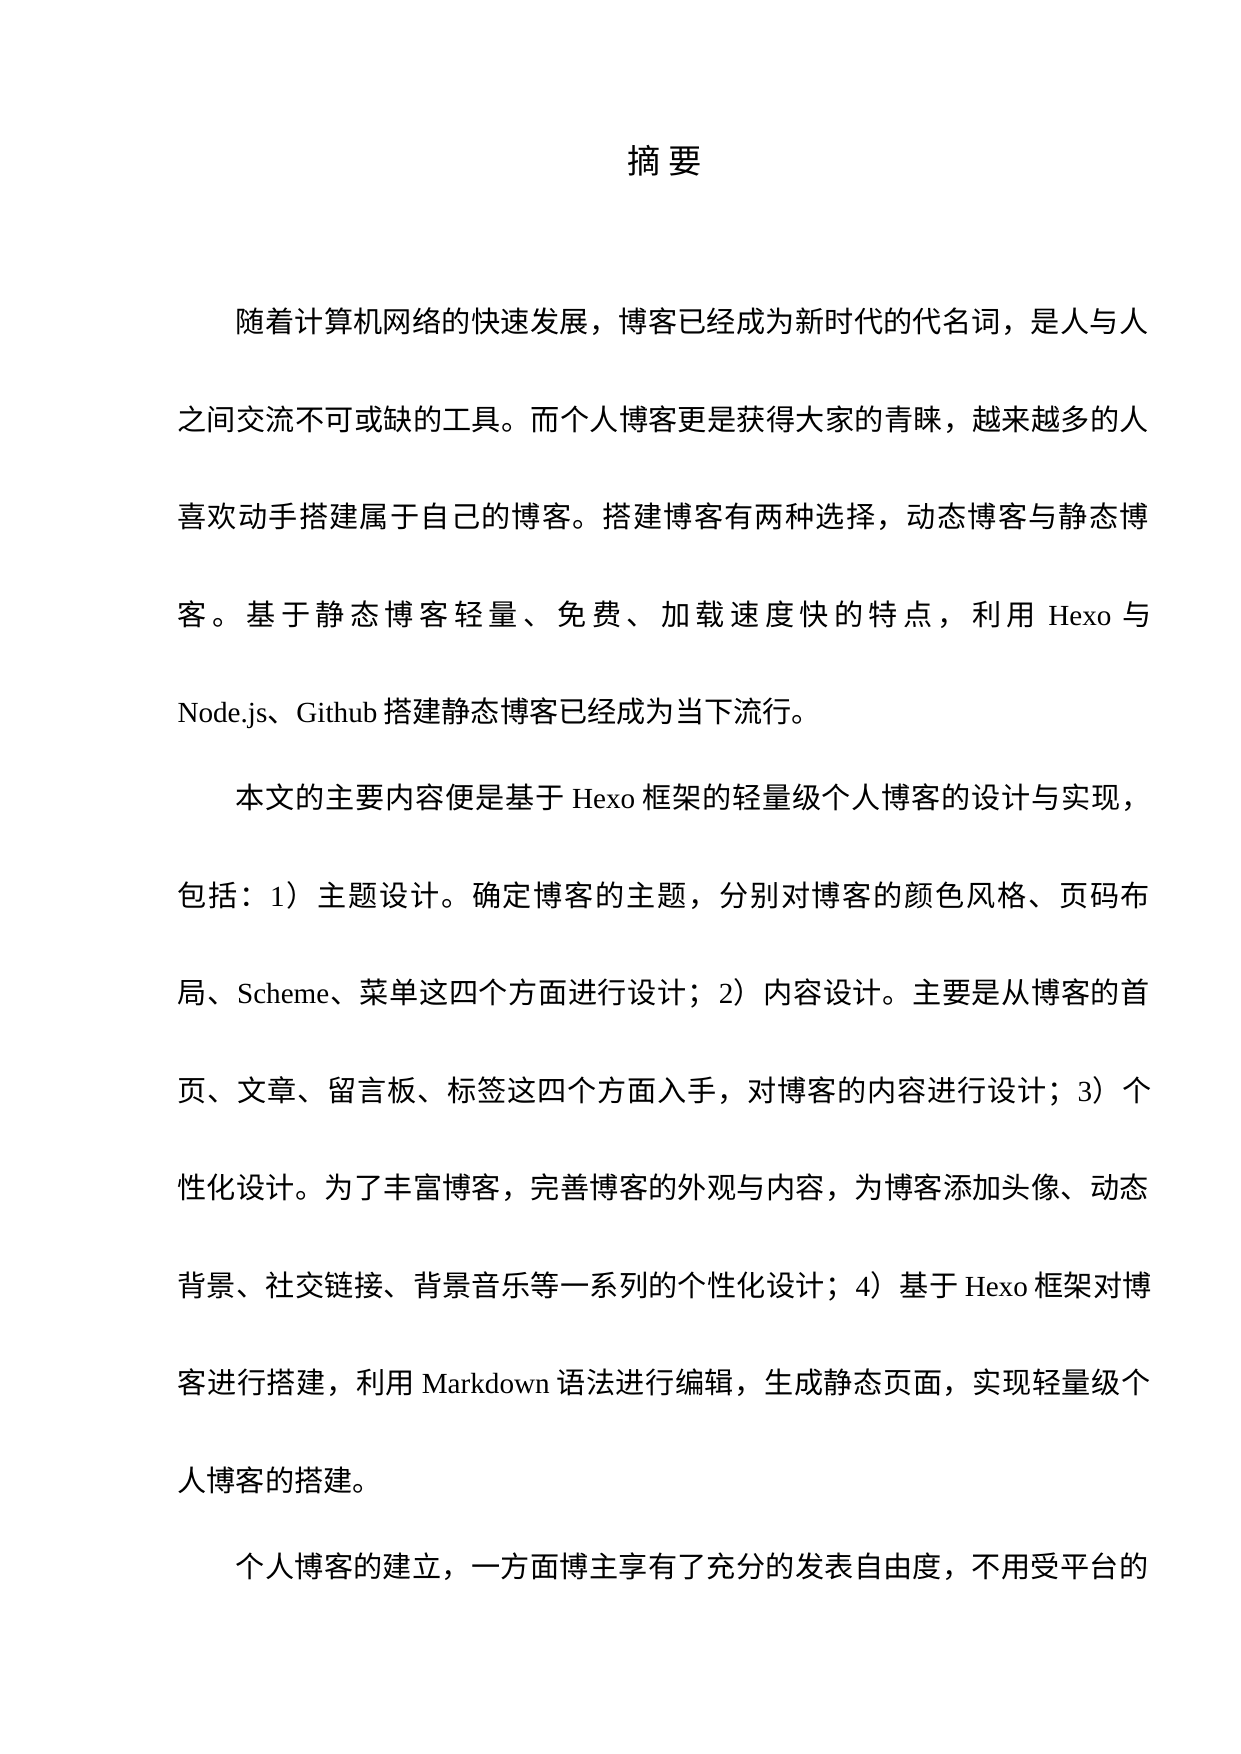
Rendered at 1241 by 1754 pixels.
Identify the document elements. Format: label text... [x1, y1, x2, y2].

text 摘 要 [177, 126, 1152, 191]
text 本文的主要内容便是基于Hexo框架的轻量级个人博客的设计与实现，包括：1）主题设计。确定博客的主题，分别对博客的颜色风格、页码布局、Scheme、菜单这四个方面进行设计；2）内容设计。主要是从博客的首页、文章、留言板、标签这四个方面入手，对博客的内容进行设计；3）个性化设计。为了丰富博客，完善博客的外观与内容，为博客添加头像、动态背景、社交链接、背景音乐等一系列的个性化设计；4）基于Hexo框架对博客进行搭建，利用Markdown语法进行编辑，生成静态页面，实现轻量级个人博客的搭建。 [177, 764, 1152, 1511]
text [177, 1532, 1152, 1597]
text 随着计算机网络的快速发展，博客已经成为新时代的代名词，是人与人之间交流不可或缺的工具。而个人博客更是获得大家的青睐，越来越多的人喜欢动手搭建属于自己的博客。搭建博客有两种选择，动态博客与静态博客。基于静态博客轻量、免费、加载速度快的特点，利用Hexo与Node.js、Github搭建静态博客已经成为当下流行。 [177, 287, 1152, 742]
